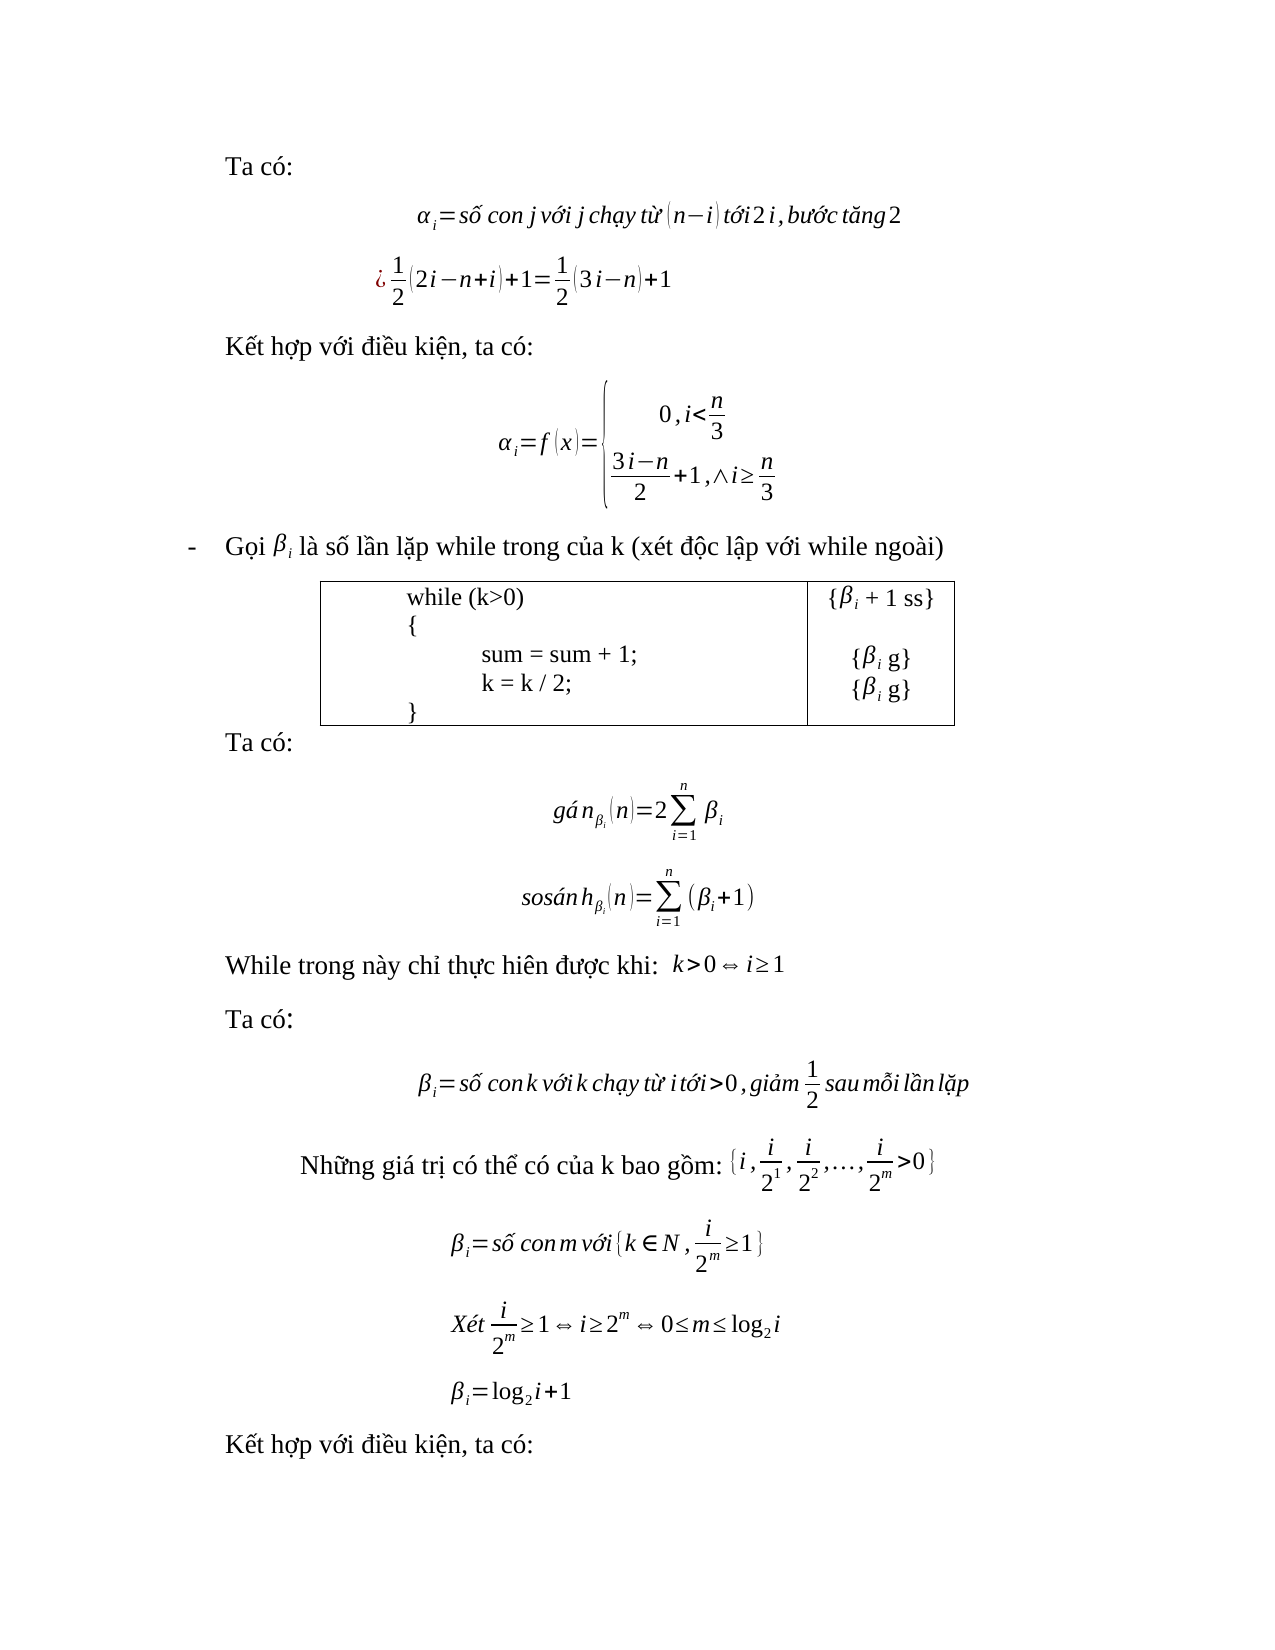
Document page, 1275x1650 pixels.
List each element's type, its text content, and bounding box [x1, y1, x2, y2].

list While trong này chỉ thực hiên được khi: [225, 949, 1125, 980]
text Ta có: [150, 150, 1125, 181]
text Kết hợp với điều kiện, ta có: [150, 1428, 1125, 1459]
table_header { + 1 ss} { g} { g} [808, 582, 954, 725]
text Những giá trị có thể có của k bao gồm: [225, 1133, 1125, 1196]
text Kết hợp với điều kiện, ta có: [150, 330, 1125, 361]
text Ta có: [150, 999, 1125, 1036]
table_header while (k>0) { sum = sum + 1; k = k / 2; } [321, 582, 807, 725]
text Ta có: [150, 726, 1125, 757]
list Gọi là số lần lặp while trong của k (xét độc lập với while ngoài) [187, 530, 1125, 561]
